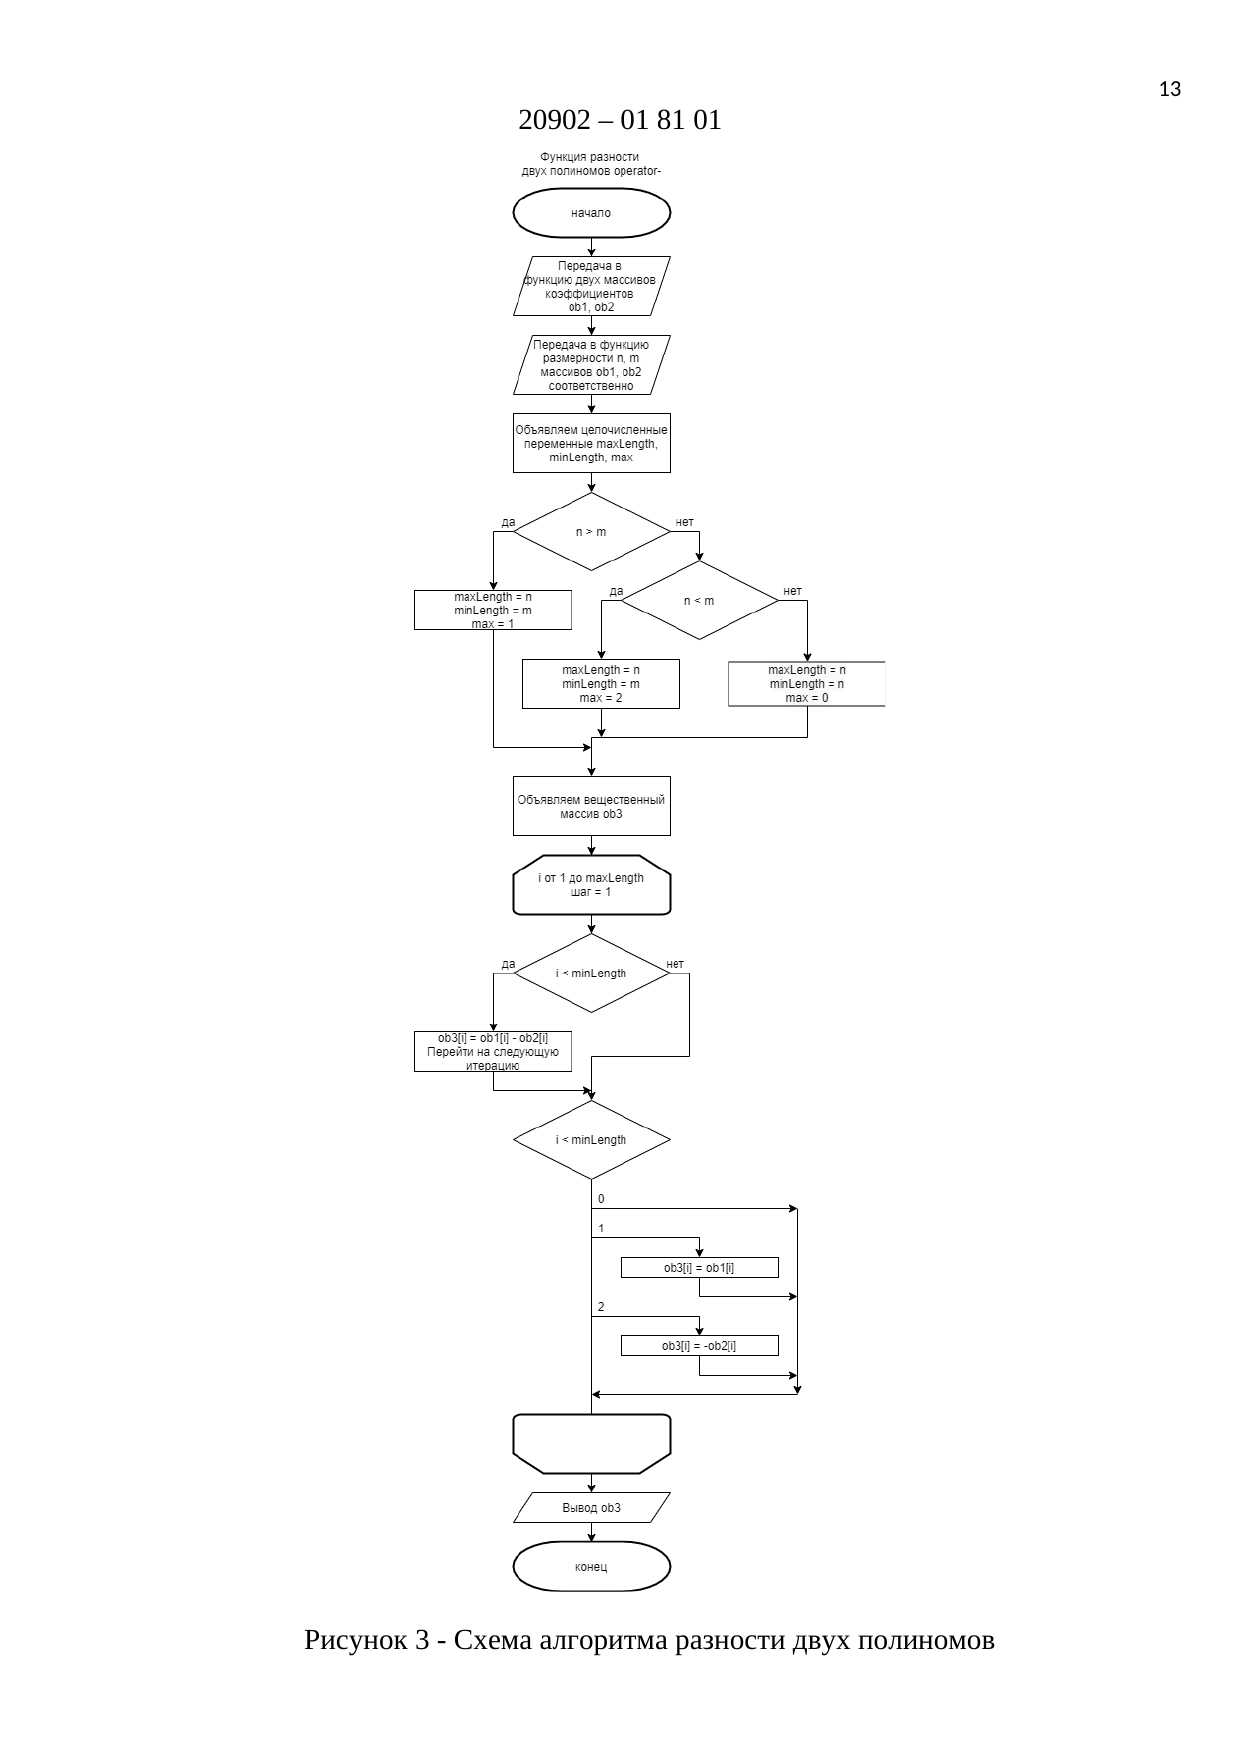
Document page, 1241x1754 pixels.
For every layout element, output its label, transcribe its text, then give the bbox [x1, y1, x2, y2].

picture [414, 148, 886, 1592]
text Рисунок 3 - Схема алгоритма разности двух полиномов [118, 1622, 1181, 1655]
